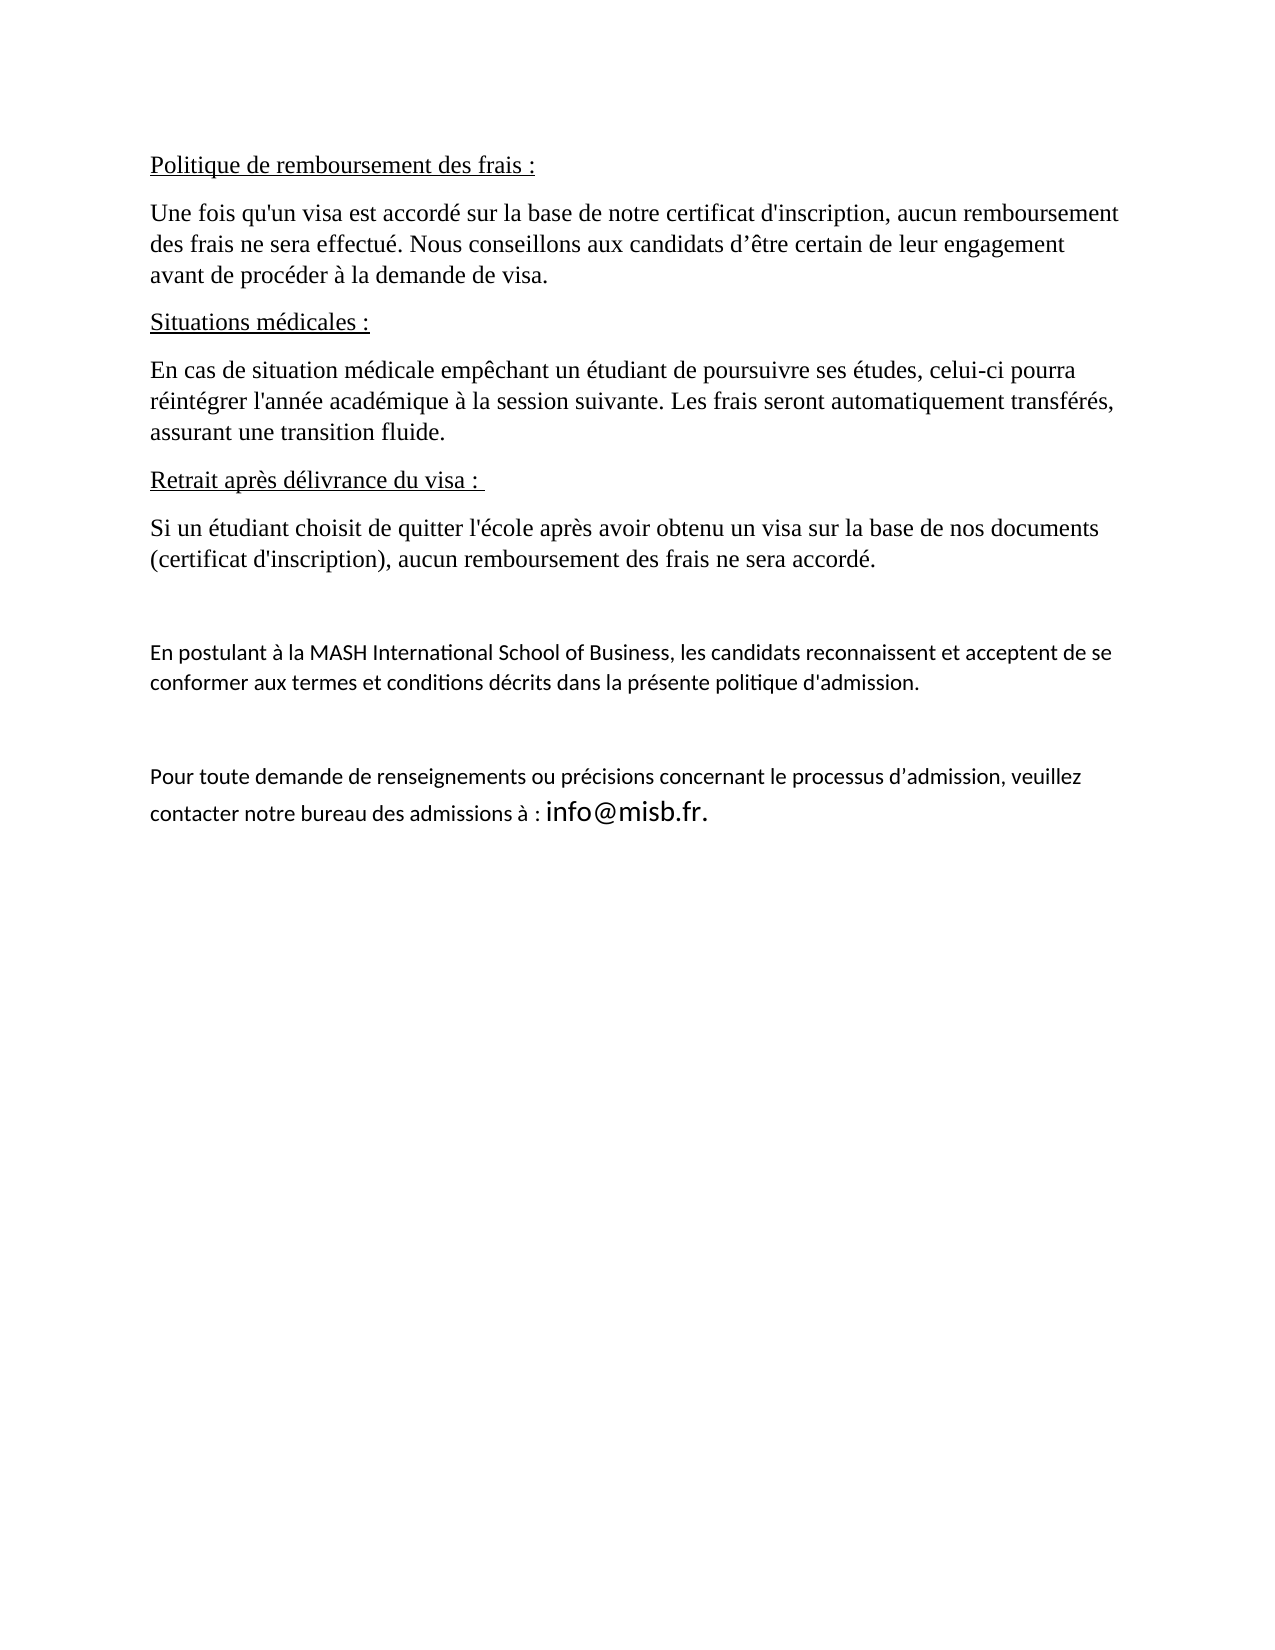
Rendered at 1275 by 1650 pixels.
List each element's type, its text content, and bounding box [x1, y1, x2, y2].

text En cas de situation médicale empêchant un étudiant de poursuivre ses études, celui-ci pourra réintégrer l'année académique à la session suivante. Les frais seront automatiquement transférés, assurant une transition fluide. [150, 355, 1125, 446]
text En postulant à la MASH International School of Business, les candidats reconnaissent et acceptent de se conformer aux termes et conditions décrits dans la présente politique d'admission. [150, 638, 1125, 697]
text Politique de remboursement des frais : [150, 150, 1125, 179]
text Une fois qu'un visa est accordé sur la base de notre certificat d'inscription, aucun remboursement des frais ne sera effectué. Nous conseillons aux candidats d’être certain de leur engagement avant de procéder à la demande de visa. [150, 198, 1125, 288]
text Pour toute demande de renseignements ou précisions concernant le processus d’admission, veuillez contacter notre bureau des admissions à : info@misb.fr. [150, 762, 1125, 829]
text Si un étudiant choisit de quitter l'école après avoir obtenu un visa sur la base de nos documents (certificat d'inscription), aucun remboursement des frais ne sera accordé. [150, 513, 1125, 572]
text Retrait après délivrance du visa : [150, 465, 1125, 494]
text Situations médicales : [150, 307, 1125, 336]
